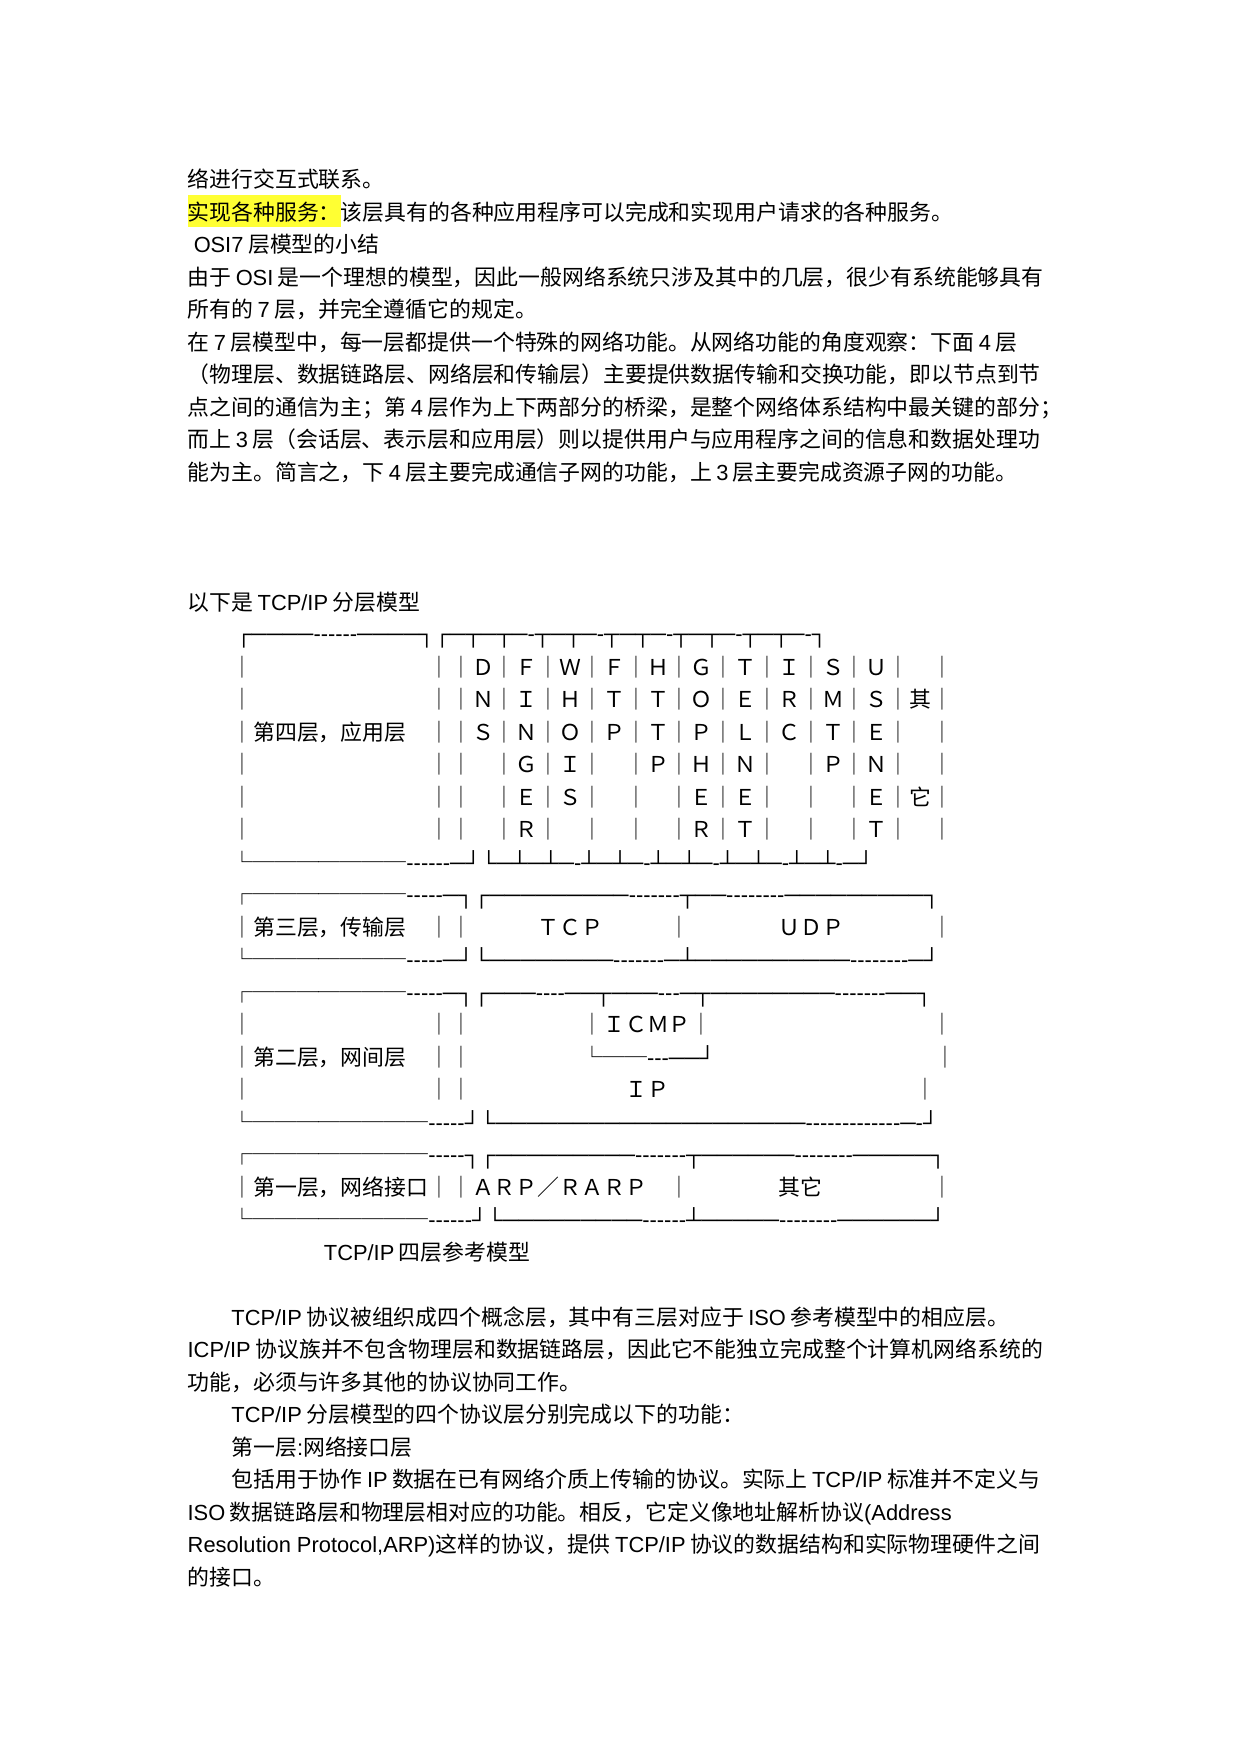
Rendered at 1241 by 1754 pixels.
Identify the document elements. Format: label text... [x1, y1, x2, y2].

text OSI7层模型的小结 由于OSI是一个理想的模型，因此一般网络系统只涉及其中的几层，很少有系统能够具有所有的7层，并完全遵循它的规定。 在7层模型中，每一层都提供一个特殊的网络功能。从网络功能的角度观察：下面4层（物理层、数据链路层、网络层和传输层）主要提供数据传输和交换功能，即以节点到节点之间的通信为主；第4层作为上下两部分的桥梁，是整个网络体系结构中最关键的部分；而上3层（会话层、表示层和应用层）则以提供用户与应用程序之间的信息和数据处理功能为主。简言之，下4层主要完成通信子网的功能，上3层主要完成资源子网的功能。 [187, 227, 1053, 519]
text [187, 162, 1053, 227]
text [187, 584, 1053, 1592]
